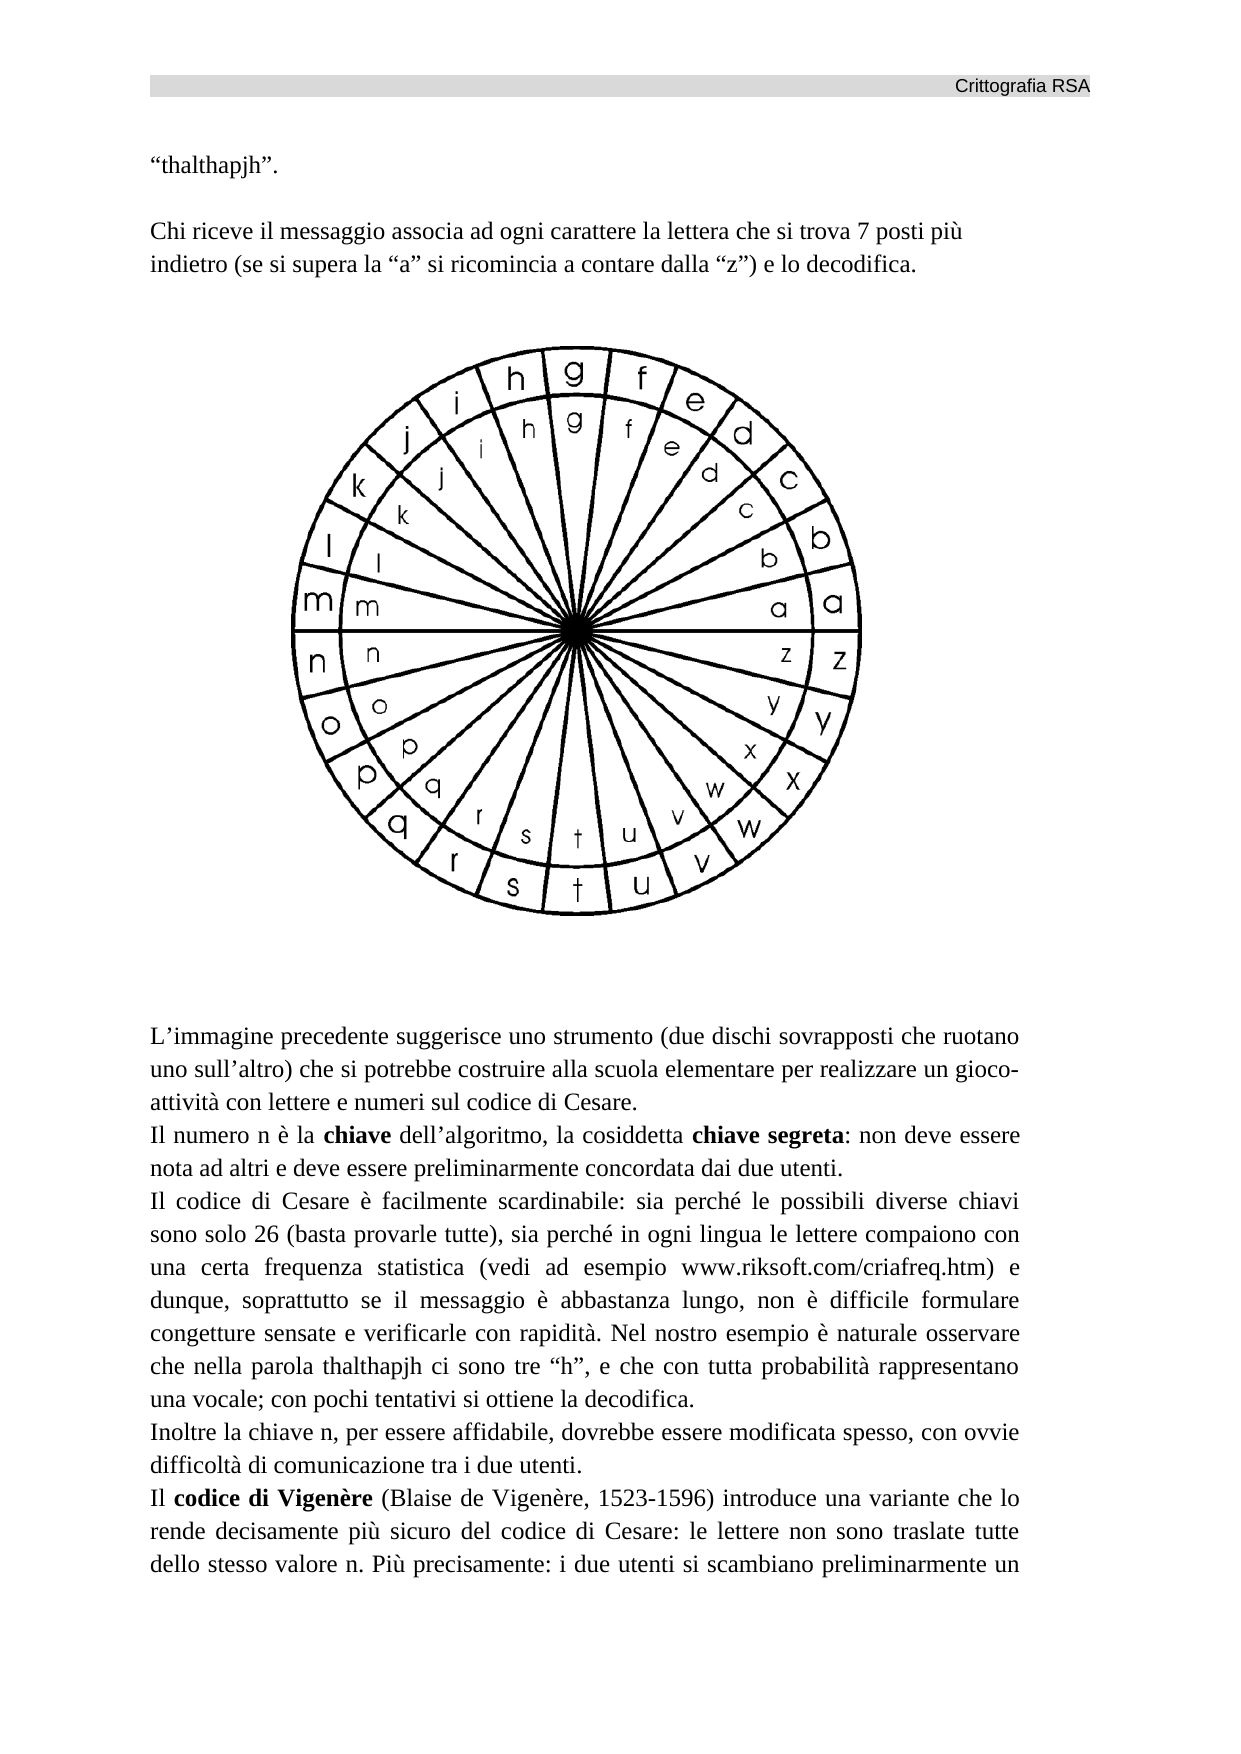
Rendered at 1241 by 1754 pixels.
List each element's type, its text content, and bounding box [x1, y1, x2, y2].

text Il numero n è la chiave dell’algoritmo, la cosiddetta chiave segreta: non deve essere nota ad altri e deve essere preliminarmente concordata dai due utenti. [150, 1120, 1021, 1182]
text Inoltre la chiave n, per essere affidabile, dovrebbe essere modificata spesso, con ovvie difficoltà di comunicazione tra i due utenti. [150, 1417, 1021, 1479]
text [150, 1483, 1021, 1578]
text L’immagine precedente suggerisce uno strumento (due dischi sovrapposti che ruotano uno sull’altro) che si potrebbe costruire alla scuola elementare per realizzare un gioco-attività con lettere e numeri sul codice di Cesare. [150, 1021, 1021, 1116]
picture [281, 332, 874, 928]
text Chi riceve il messaggio associa ad ogni carattere la lettera che si trova 7 posti più indietro (se si supera la “a” si ricomincia a contare dalla “z”) e lo decodifica. [150, 216, 1021, 278]
text Il codice di Cesare è facilmente scardinabile: sia perché le possibili diverse chiavi sono solo 26 (basta provarle tutte), sia perché in ogni lingua le lettere compaiono con una certa frequenza statistica (vedi ad esempio www.riksoft.com/criafreq.htm) e dunque, soprattutto se il messaggio è abbastanza lungo, non è difficile formulare congetture sensate e verificarle con rapidità. Nel nostro esempio è naturale osservare che nella parola thalthapjh ci sono tre “h”, e che con tutta probabilità rappresentano una vocale; con pochi tentativi si ottiene la decodifica. [150, 1186, 1021, 1413]
text “thalthapjh”. [150, 150, 1021, 179]
